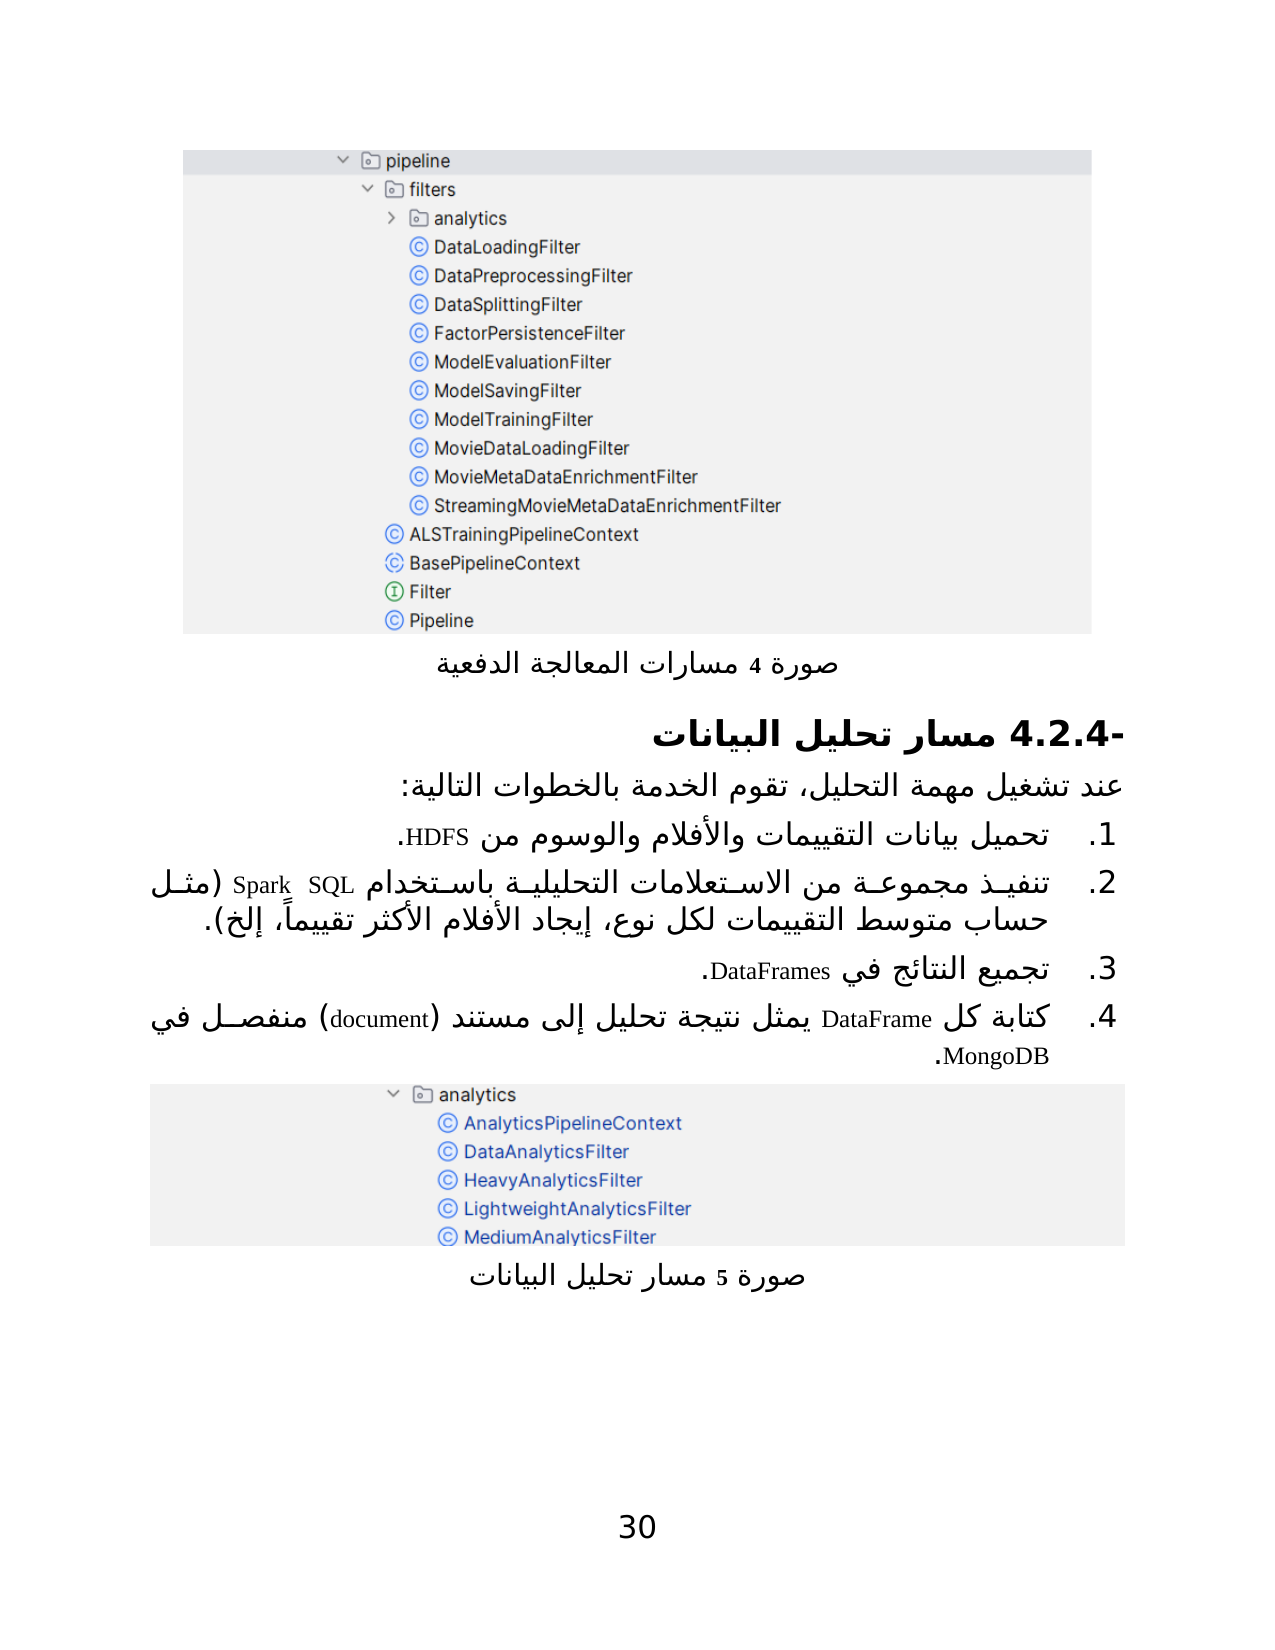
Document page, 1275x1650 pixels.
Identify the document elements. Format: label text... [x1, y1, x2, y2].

picture [150, 1084, 1125, 1246]
text عند تشغيل مهمة التحليل، تقوم الخدمة بالخطوات التالية: [150, 767, 1125, 803]
list تجميع النتائج في DataFrames. [150, 950, 1087, 986]
list كتابة كل DataFrame يمثل نتيجة تحليل إلى مستند (document) منفصل في MongoDB. [150, 999, 1087, 1072]
picture [183, 150, 1092, 634]
list تنفيذ مجموعة من الاستعلامات التحليلية باستخدام Spark SQL (مثل حساب متوسط التقييمات لكل نوع، إيجاد الأفلام الأكثر تقييماً، إلخ). [150, 865, 1087, 937]
text -4.2.4 مسار تحليل البيانات [150, 713, 1125, 754]
list تحميل بيانات التقييمات والأفلام والوسوم من HDFS. [150, 816, 1087, 852]
